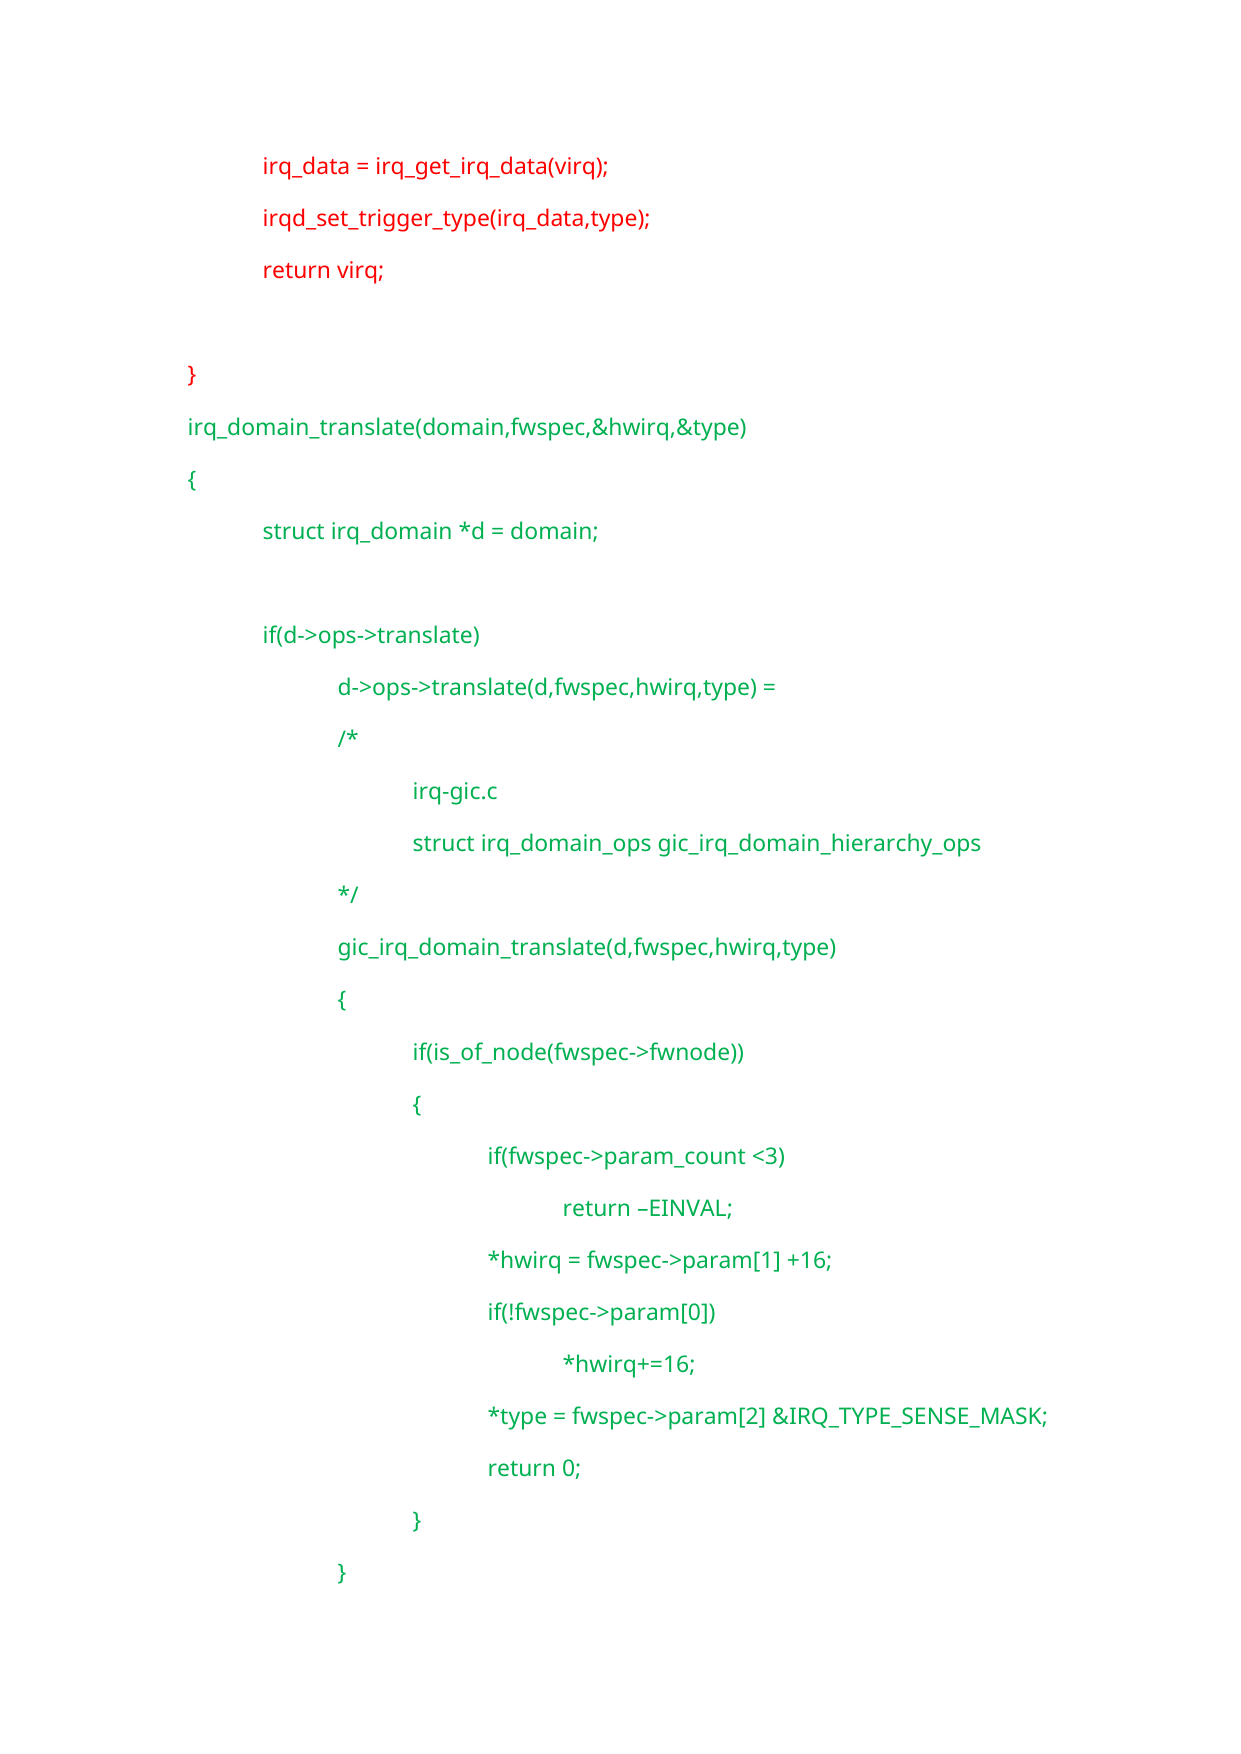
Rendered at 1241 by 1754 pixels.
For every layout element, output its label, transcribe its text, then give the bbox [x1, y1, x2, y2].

text { [187, 462, 1053, 494]
text *type = fwspec->param[2] &IRQ_TYPE_SENSE_MASK; [262, 1400, 1053, 1431]
text *hwirq = fwspec->param[1] +16; [262, 1244, 1053, 1275]
text if(fwspec->param_count <3) [262, 1139, 1053, 1171]
text return virq; [187, 254, 1053, 285]
text } [262, 1556, 1053, 1587]
text struct irq_domain_ops gic_irq_domain_hierarchy_ops [187, 827, 1053, 858]
text irqd_set_trigger_type(irq_data,type); [187, 202, 1053, 233]
text d->ops->translate(d,fwspec,hwirq,type) = [187, 671, 1053, 702]
text { [262, 1087, 1053, 1119]
text struct irq_domain *d = domain; [187, 514, 1053, 546]
text gic_irq_domain_translate(d,fwspec,hwirq,type) [262, 931, 1053, 962]
text if(d->ops->translate) [187, 619, 1053, 650]
text irq_data = irq_get_irq_data(virq); [187, 150, 1053, 181]
text irq-gic.c [187, 775, 1053, 806]
text if(is_of_node(fwspec->fwnode)) [262, 1035, 1053, 1067]
text irq_domain_translate(domain,fwspec,&hwirq,&type) [187, 410, 1053, 442]
text */ [262, 879, 1053, 910]
text return 0; [262, 1452, 1053, 1483]
text { [262, 983, 1053, 1014]
text /* [187, 723, 1053, 754]
text return –EINVAL; [262, 1192, 1053, 1223]
text } [187, 358, 1053, 389]
text if(!fwspec->param[0]) [262, 1296, 1053, 1327]
text *hwirq+=16; [262, 1348, 1053, 1379]
text } [262, 1504, 1053, 1535]
